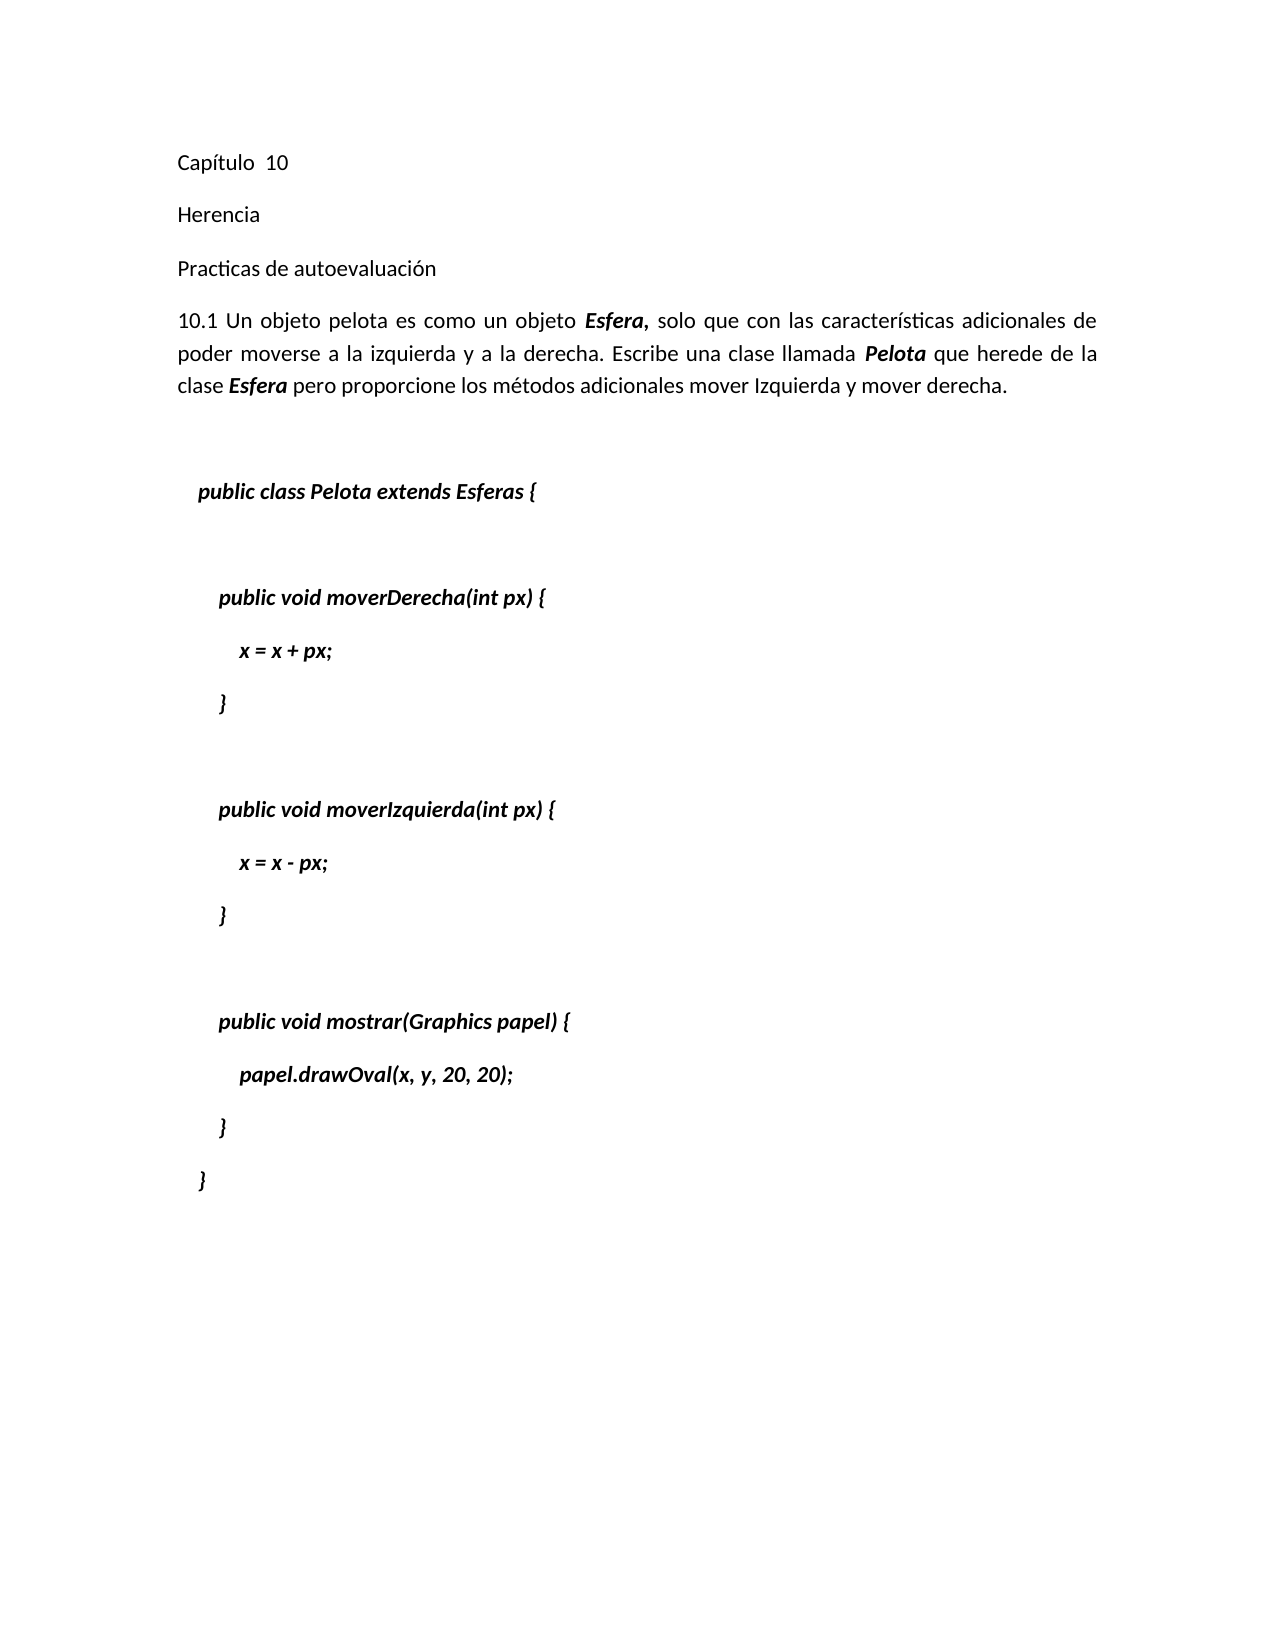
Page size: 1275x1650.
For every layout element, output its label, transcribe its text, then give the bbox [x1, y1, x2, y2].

text } [177, 1113, 1098, 1141]
text Herencia [177, 201, 1098, 229]
text public void mostrar(Graphics papel) { [177, 1007, 1098, 1035]
text public void moverIzquierda(int px) { [177, 795, 1098, 823]
text } [177, 901, 1098, 929]
text } [177, 1166, 1098, 1194]
text 10.1 Un objeto pelota es como un objeto Esfera, solo que con las características adicionales de poder moverse a la izquierda y a la derecha. Escribe una clase llamada Pelota que herede de la clase Esfera pero proporcione los métodos adicionales mover Izquierda y mover derecha. [177, 307, 1098, 399]
text public class Pelota extends Esferas { [177, 477, 1098, 505]
text } [177, 689, 1098, 717]
text x = x - px; [177, 848, 1098, 876]
text x = x + px; [177, 636, 1098, 664]
text Practicas de autoevaluación [177, 254, 1098, 282]
text papel.drawOval(x, y, 20, 20); [177, 1060, 1098, 1088]
text Capítulo 10 [177, 148, 1098, 176]
text public void moverDerecha(int px) { [177, 583, 1098, 611]
